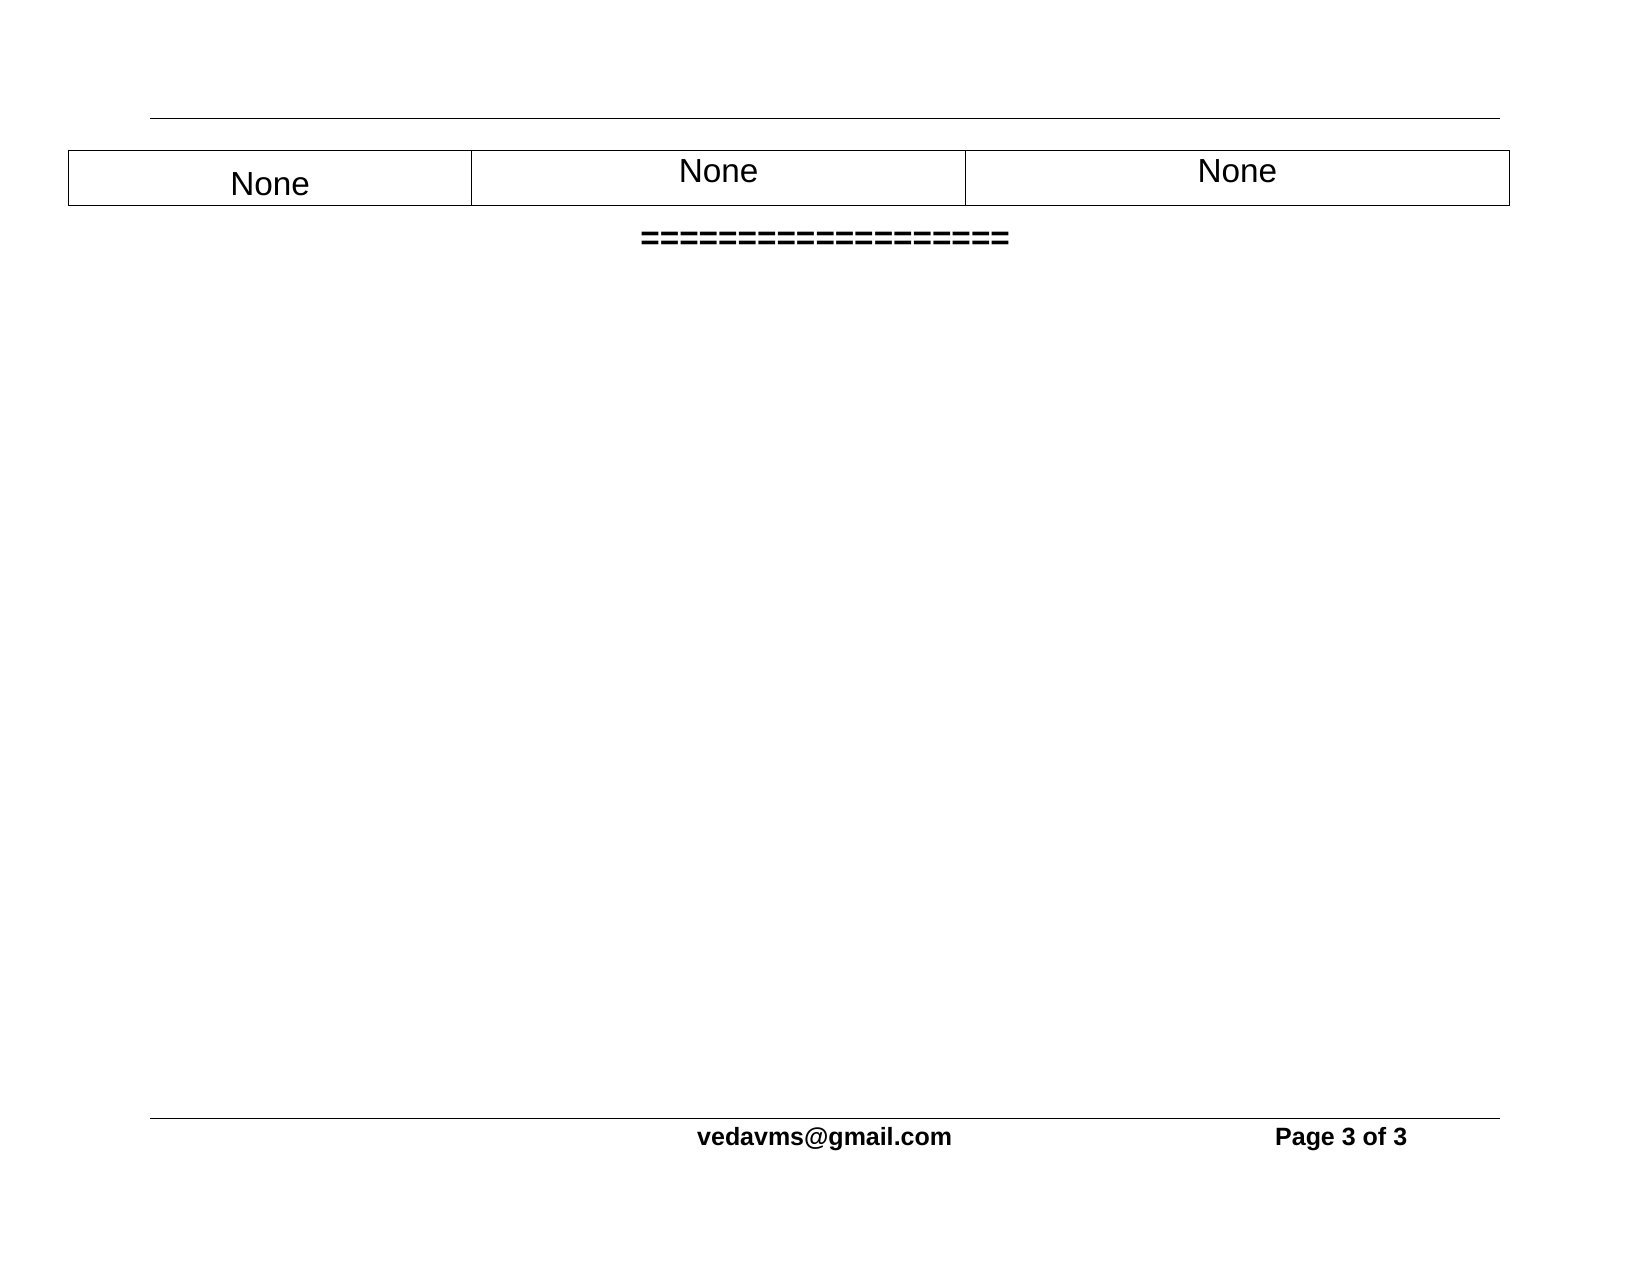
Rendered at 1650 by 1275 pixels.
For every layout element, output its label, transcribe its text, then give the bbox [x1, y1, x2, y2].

text =================== [150, 218, 1500, 257]
table_cell None [69, 151, 471, 205]
table_cell None [472, 151, 965, 205]
table_cell None [966, 151, 1509, 205]
